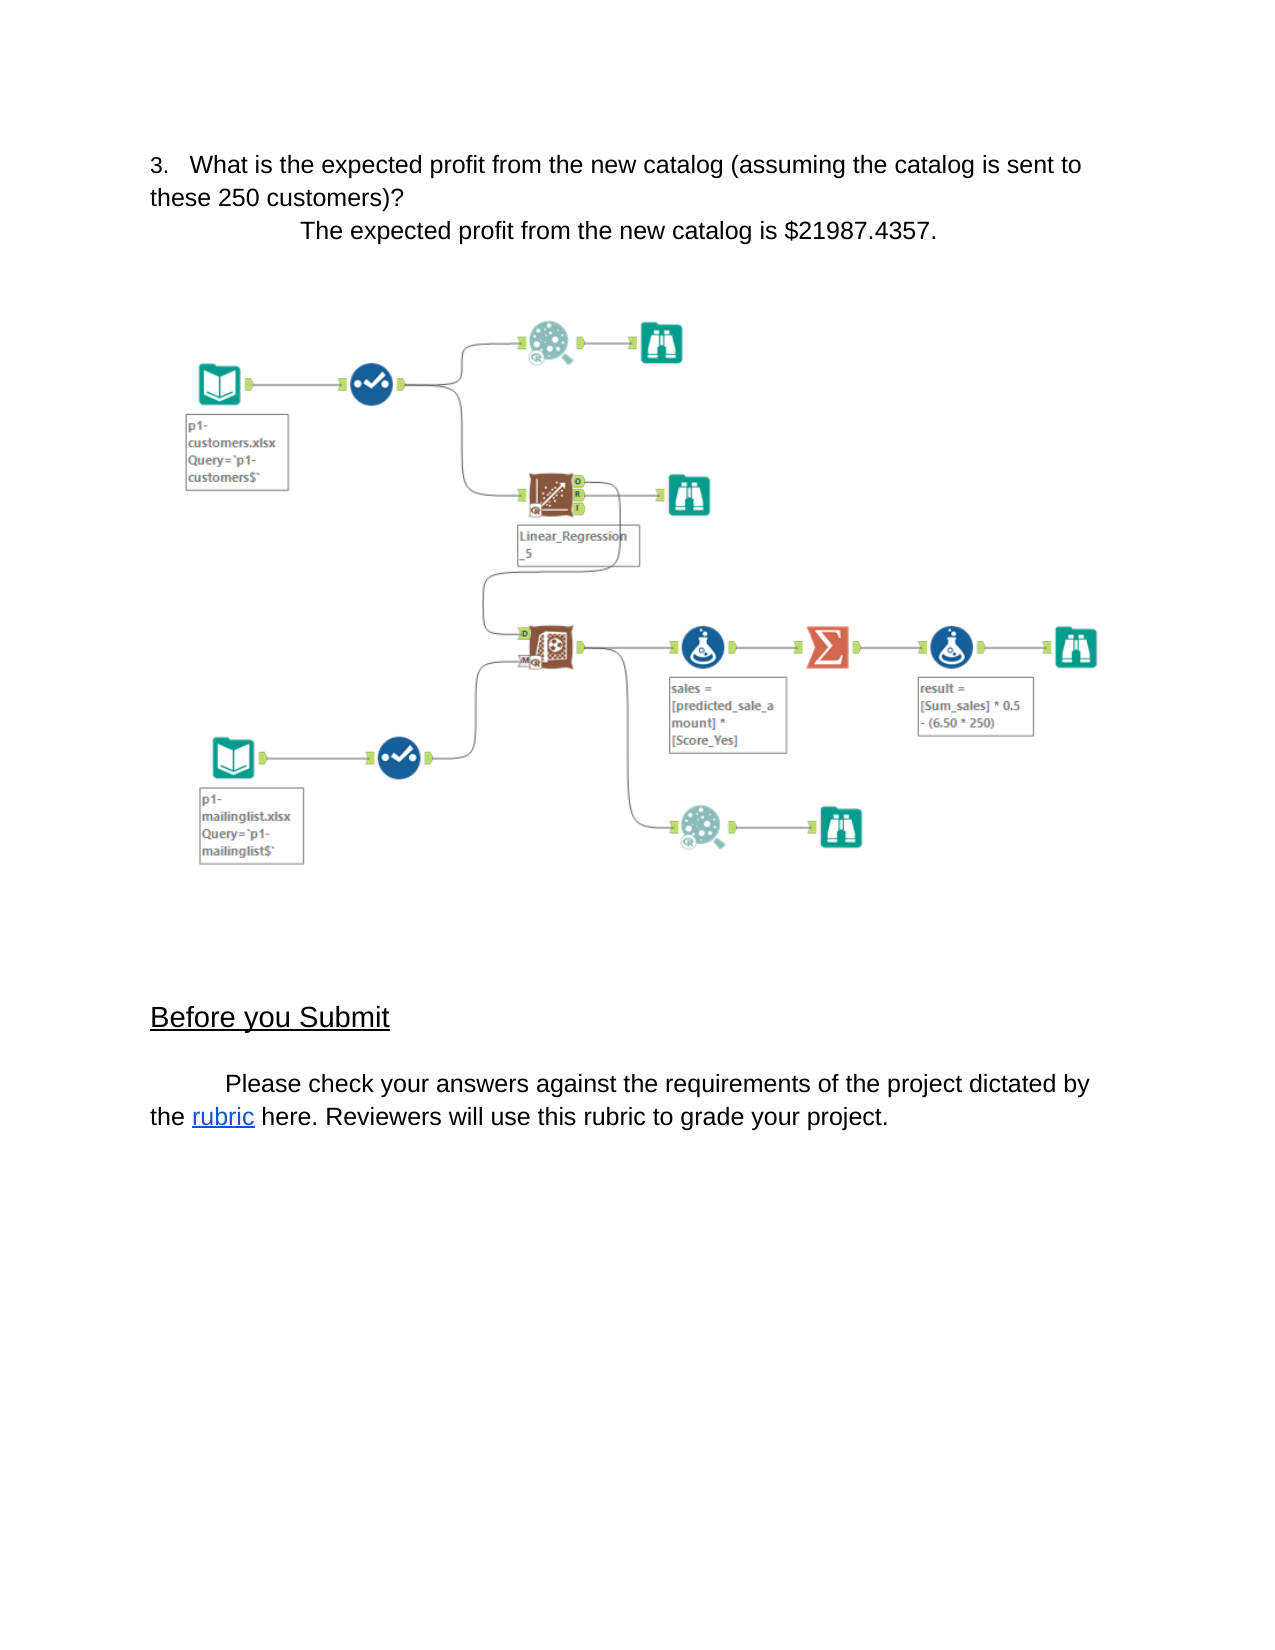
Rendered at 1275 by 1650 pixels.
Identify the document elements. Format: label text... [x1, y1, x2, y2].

text The expected profit from the new catalog is $21987.4357. [150, 216, 1125, 245]
text Before you Submit [150, 1000, 1125, 1033]
text 3. What is the expected profit from the new catalog (assuming the catalog is sent to these 250 customers)? [150, 150, 1125, 212]
text Please check your answers against the requirements of the project dictated by the rubric here. Reviewers will use this rubric to grade your project. [150, 1068, 1125, 1130]
picture [150, 309, 1125, 889]
